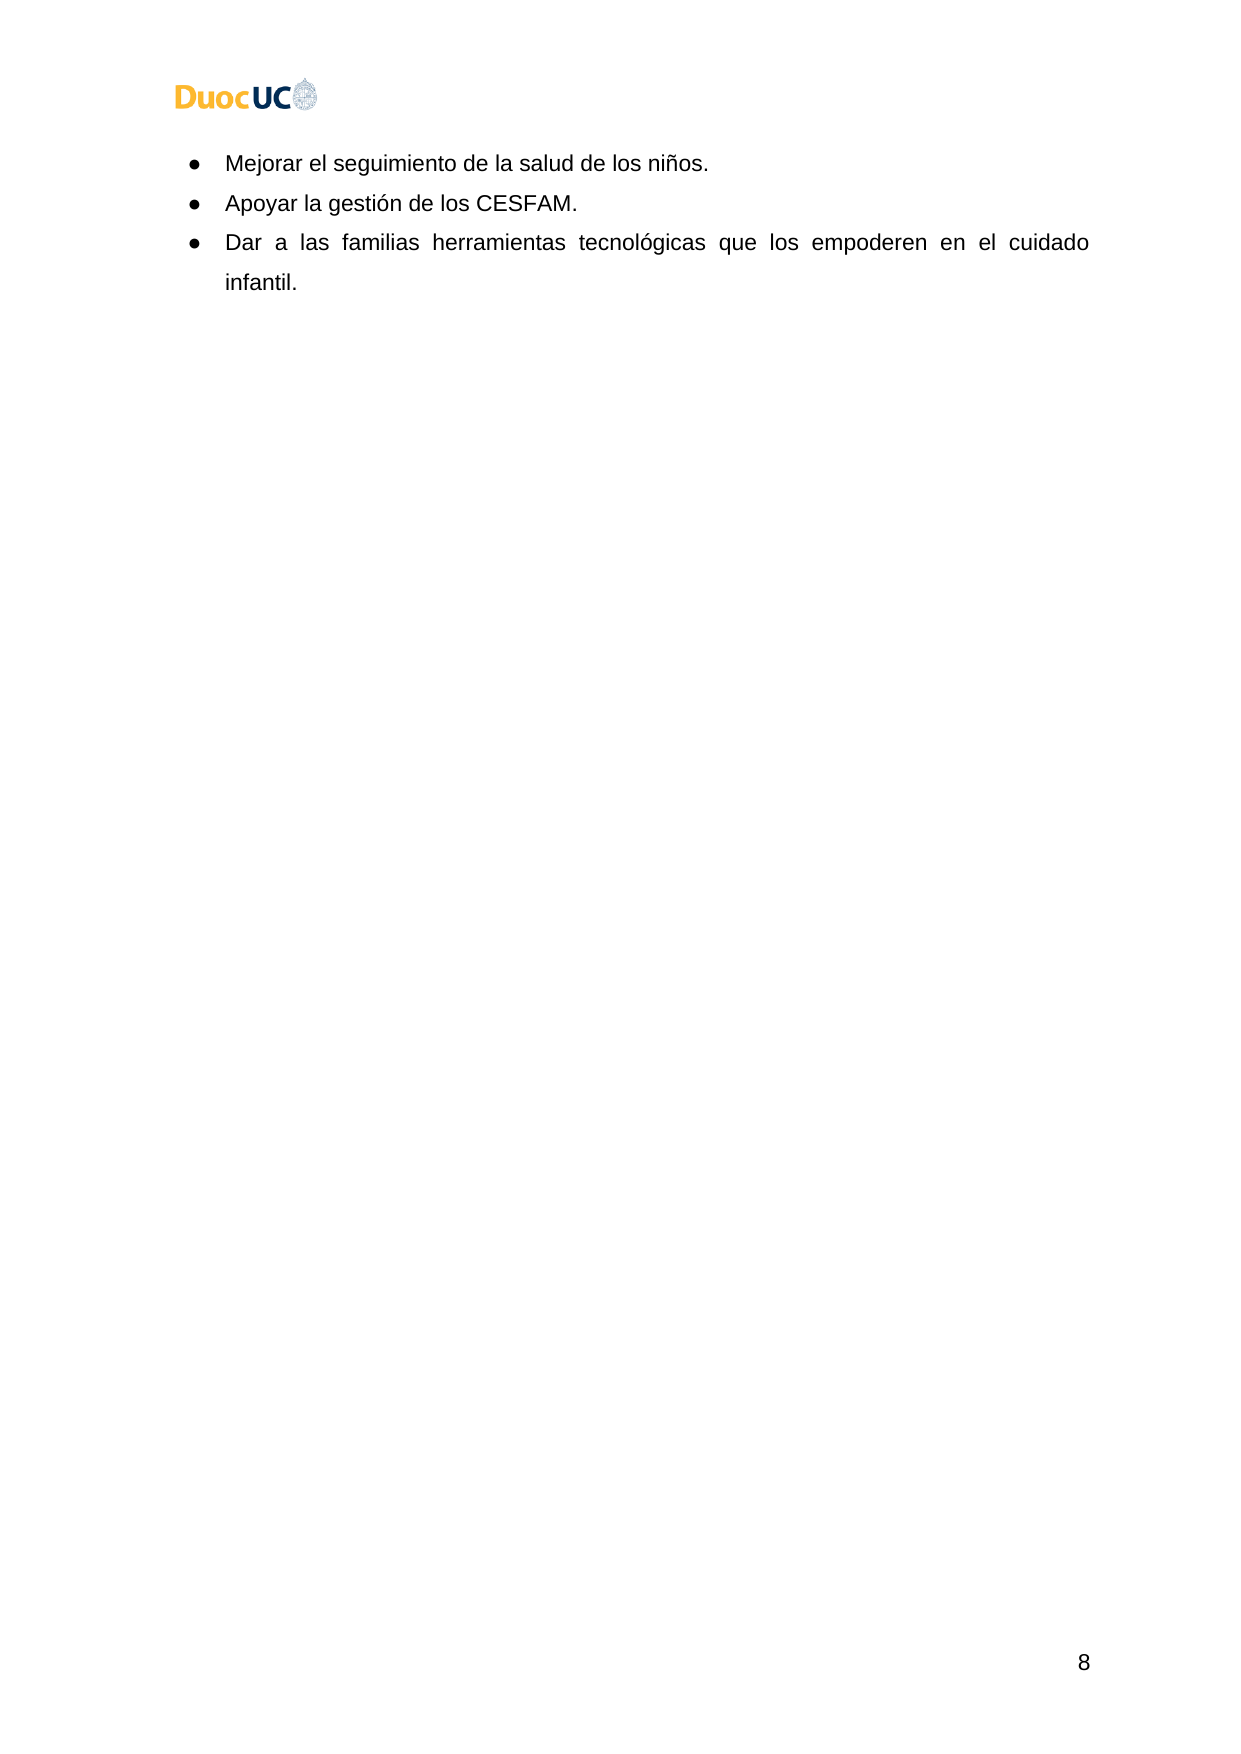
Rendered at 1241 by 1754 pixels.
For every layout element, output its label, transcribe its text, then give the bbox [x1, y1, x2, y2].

list Mejorar el seguimiento de la salud de los niños. [187, 150, 1090, 176]
picture [168, 75, 322, 113]
list Apoyar la gestión de los CESFAM. [187, 189, 1090, 216]
list Dar a las familias herramientas tecnológicas que los empoderen en el cuidado infantil. [187, 229, 1090, 295]
